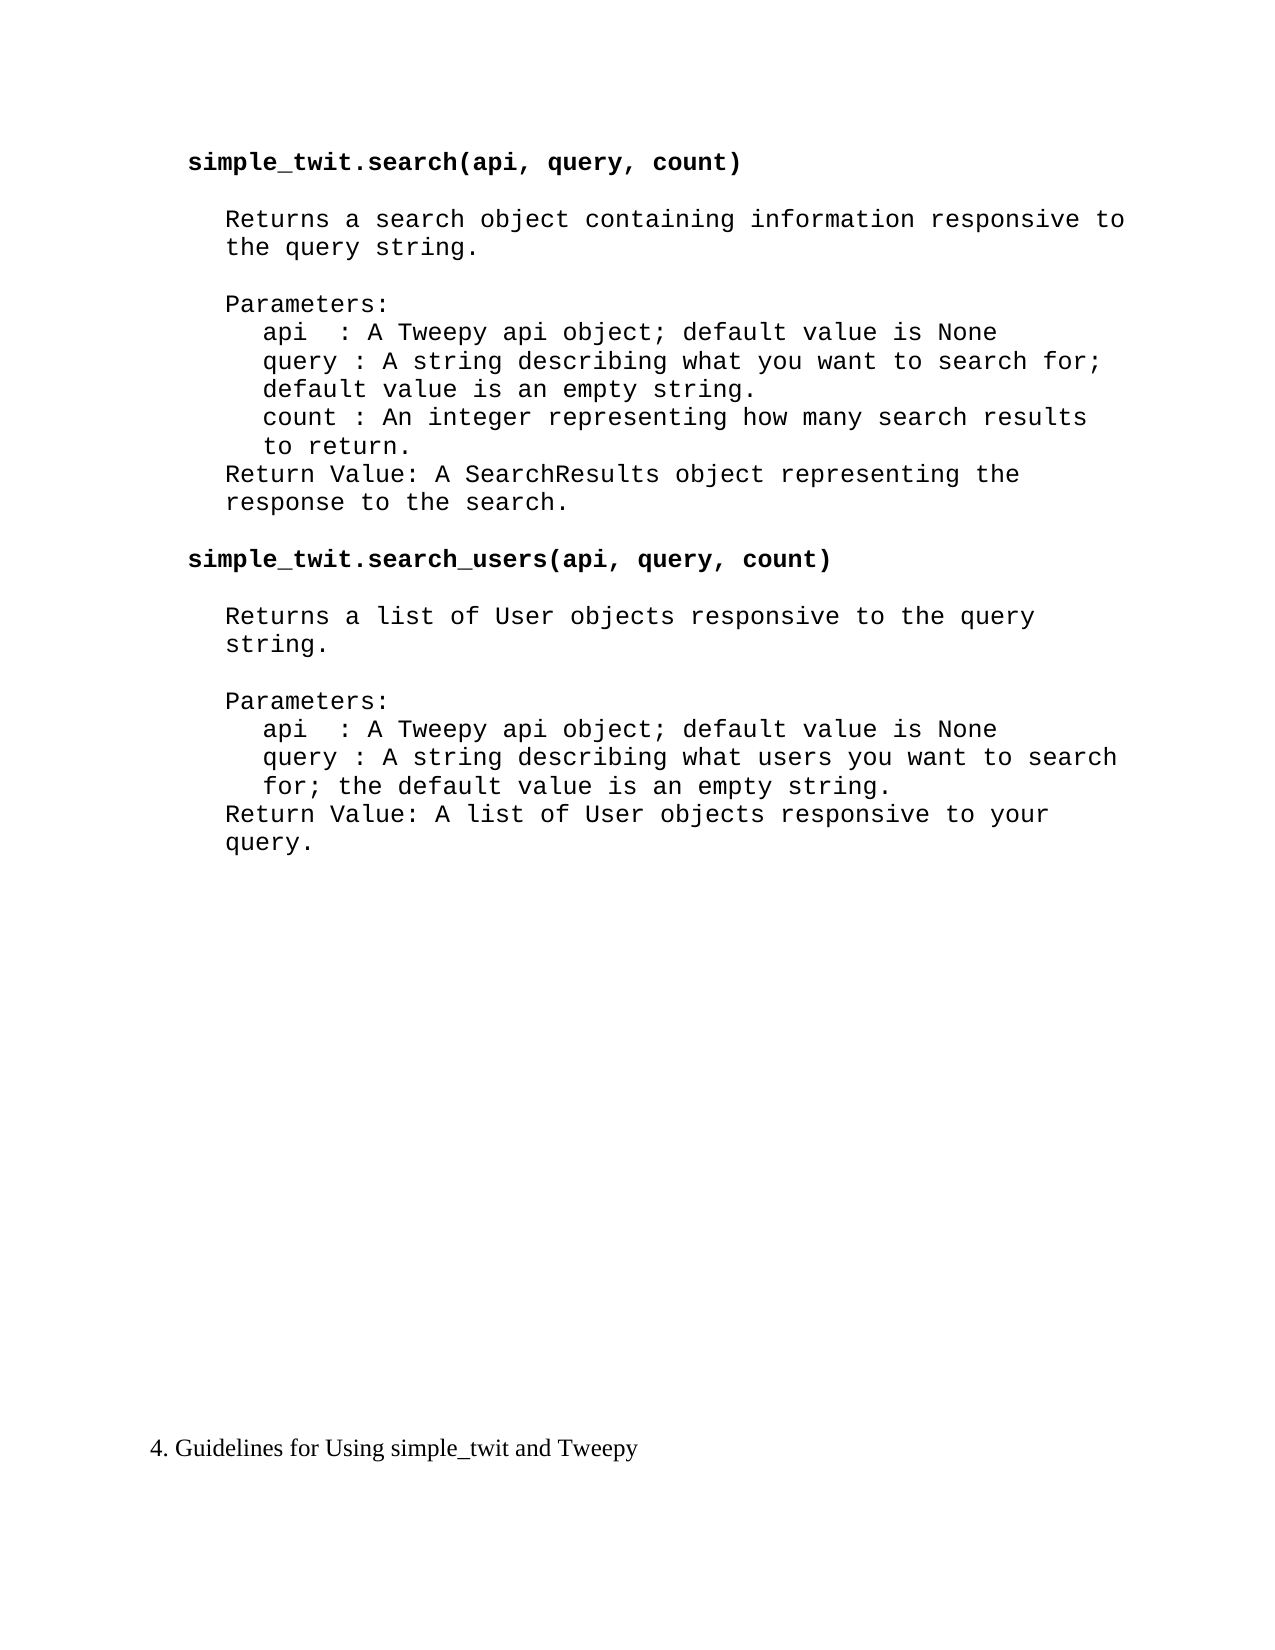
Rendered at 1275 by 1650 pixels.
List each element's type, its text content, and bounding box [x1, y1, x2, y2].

text 4. Guidelines for Using simple_twit and Tweepy [150, 1433, 1125, 1462]
text simple_twit.search_users(api, query, count) [187, 547, 1125, 575]
text simple_twit.search(api, query, count) [187, 150, 1125, 178]
text Return Value: A SearchResults object representing the response to the search. [225, 462, 1125, 518]
text query : A string describing what users you want to search for; the default value is an empty string. [262, 745, 1125, 802]
text Return Value: A list of User objects responsive to your query. [225, 802, 1125, 858]
text count : An integer representing how many search results to return. [262, 405, 1125, 462]
text api : A Tweepy api object; default value is None [262, 320, 1125, 348]
text Parameters: [225, 292, 1125, 320]
text api : A Tweepy api object; default value is None [262, 717, 1125, 745]
text Parameters: [225, 688, 1125, 717]
text Returns a search object containing information responsive to the query string. [225, 207, 1125, 263]
text query : A string describing what you want to search for; default value is an empty string. [262, 348, 1125, 405]
text Returns a list of User objects responsive to the query string. [225, 603, 1125, 660]
